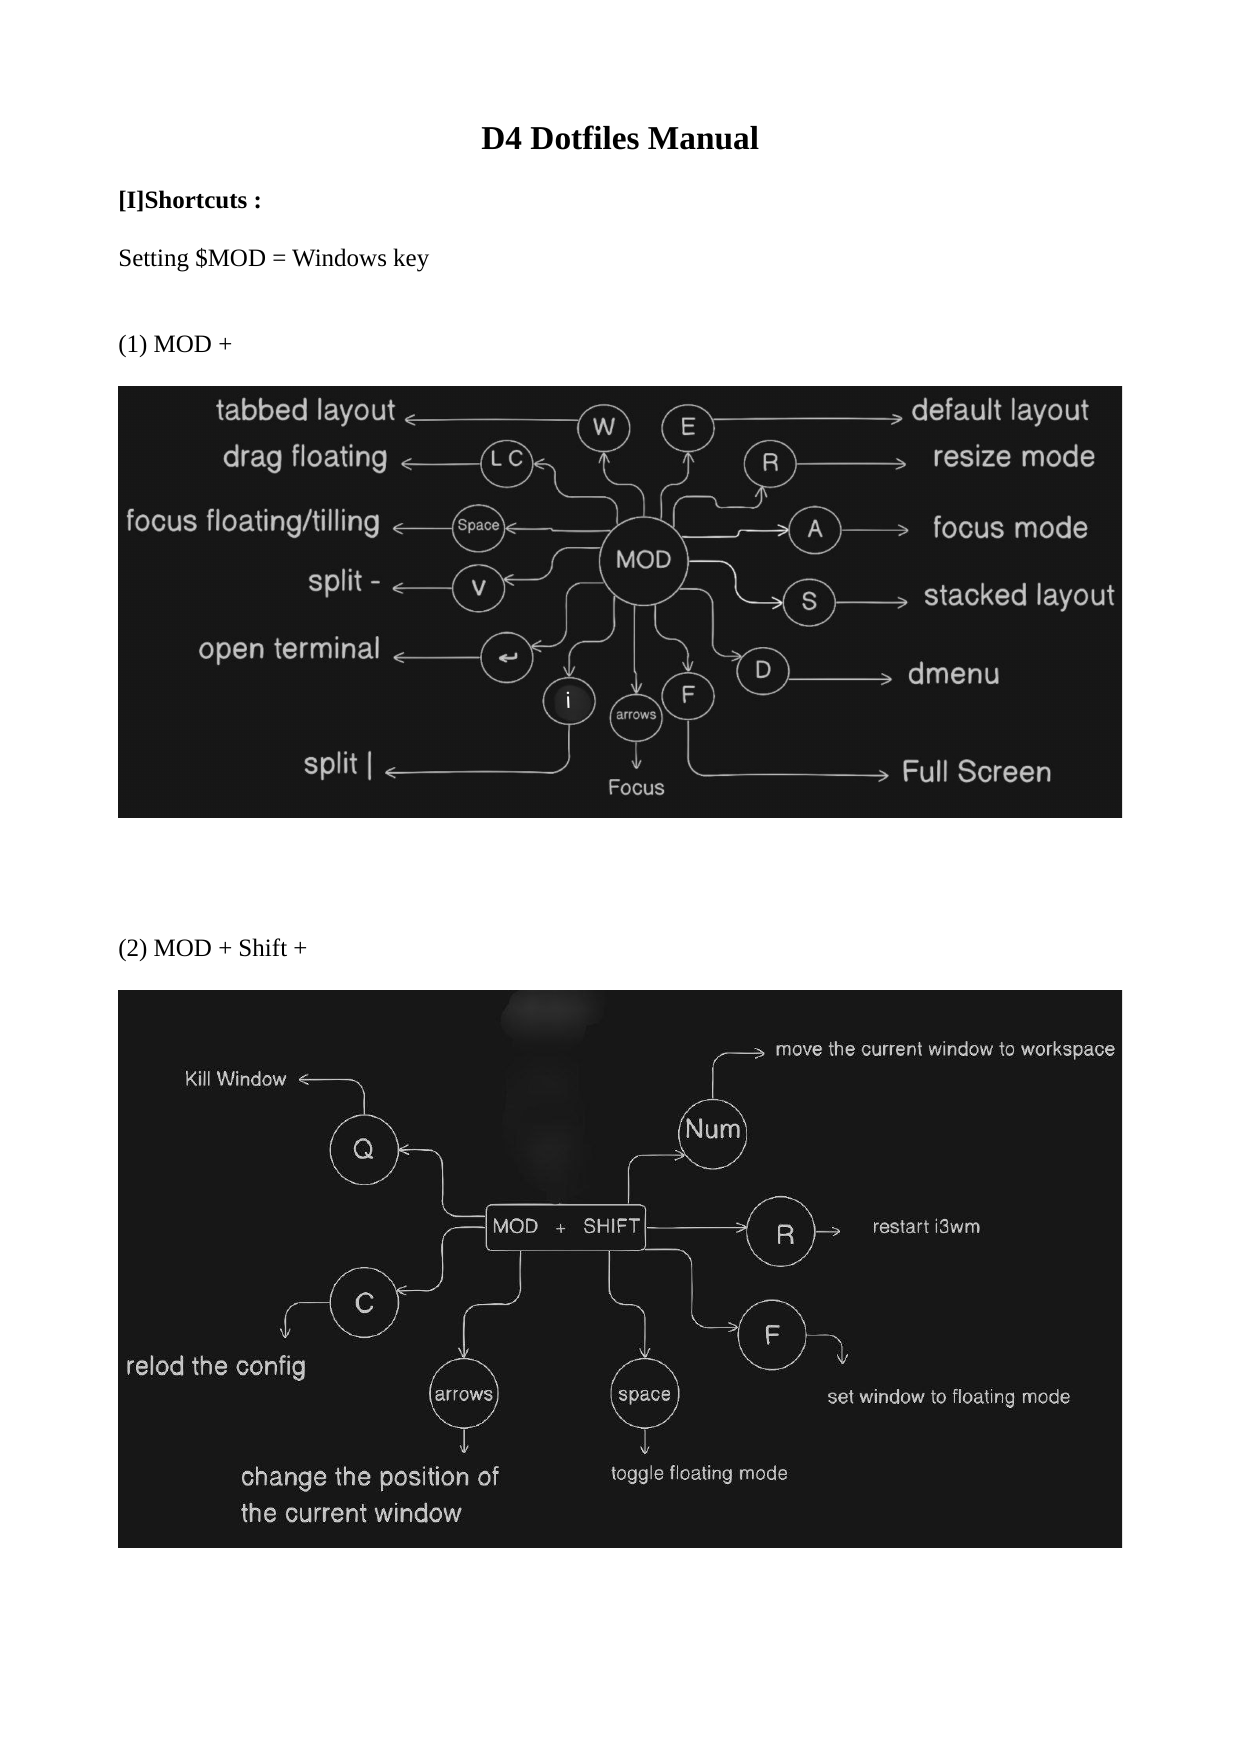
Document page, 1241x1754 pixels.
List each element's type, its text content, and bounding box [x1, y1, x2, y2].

text Setting $MOD = Windows key [118, 243, 1122, 271]
text [I]Shortcuts : [118, 185, 1122, 214]
text (1) MOD + [118, 329, 1122, 358]
text D4 Dotfiles Manual [118, 118, 1122, 156]
picture [118, 990, 1123, 1548]
picture [118, 386, 1123, 818]
text (2) MOD + Shift + [118, 933, 1122, 962]
